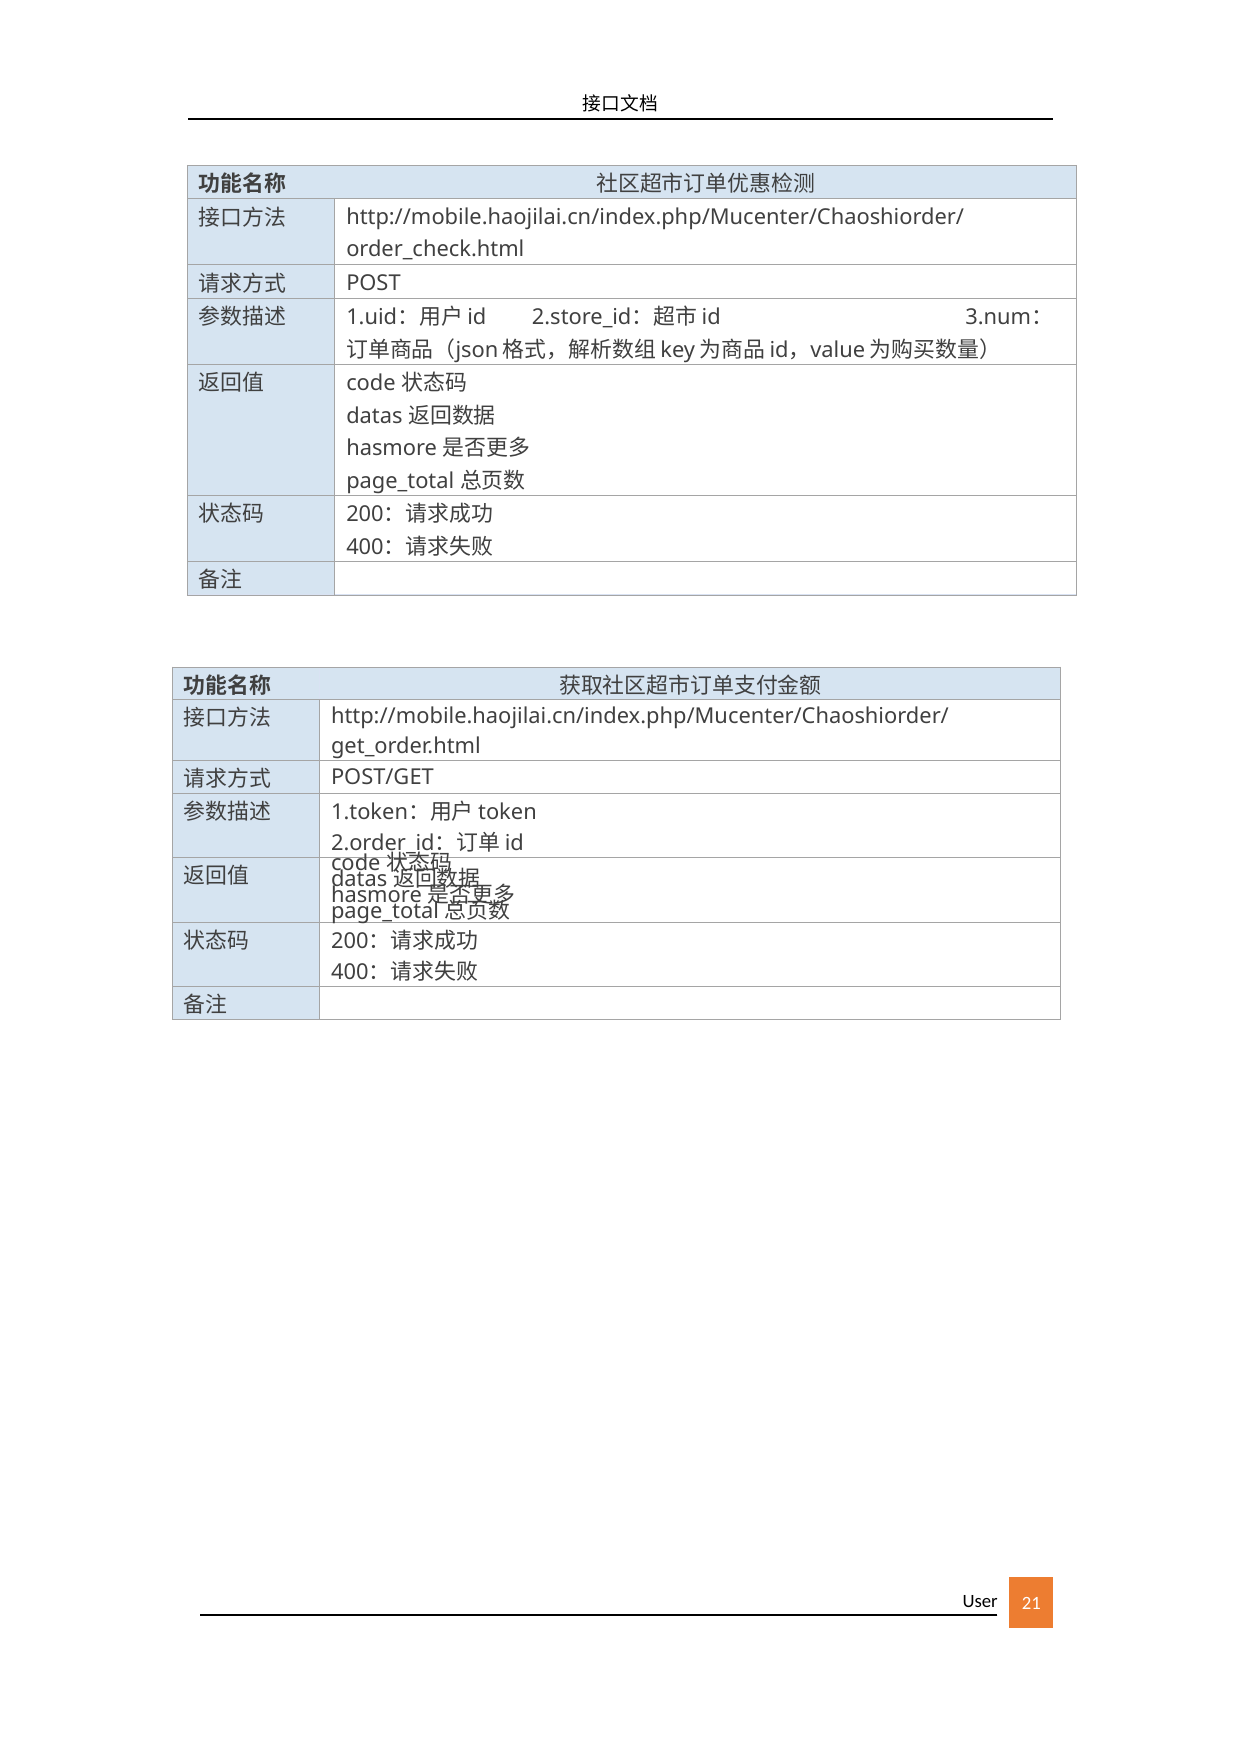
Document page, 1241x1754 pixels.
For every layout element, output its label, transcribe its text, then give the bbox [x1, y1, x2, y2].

table_header 社区超市订单优惠检测 [335, 166, 1076, 198]
table_cell 返回值 [173, 858, 319, 922]
table_cell 1.uid：用户id 2.store_id：超市id 3.num：订单商品（json格式，解析数组key为商品id，value为购买数量） [335, 299, 1076, 364]
table_cell 状态码 [188, 496, 334, 561]
table_cell [320, 987, 1060, 1019]
table_cell POST [335, 265, 1076, 298]
table_cell 备注 [173, 987, 319, 1019]
table_cell 参数描述 [173, 794, 319, 857]
table_header 获取社区超市订单支付金额 [320, 668, 1060, 699]
table_cell 请求方式 [188, 265, 334, 298]
table_cell 返回值 [188, 365, 334, 495]
table_cell 200：请求成功 400：请求失败 [320, 923, 1060, 986]
table_cell POST/GET [320, 761, 1060, 793]
table_cell 接口方法 [173, 700, 319, 760]
table_cell 参数描述 [188, 299, 334, 364]
table_header 功能名称 [188, 166, 335, 198]
table_cell token：用户token order_id：订单id [320, 794, 1060, 857]
table_cell http://mobile.haojilai.cn/index.php/Mucenter/Chaoshiorder/order_check.html [335, 199, 1076, 264]
table_cell http://mobile.haojilai.cn/index.php/Mucenter/Chaoshiorder/get_order.html [320, 700, 1060, 760]
table_cell 请求方式 [173, 761, 319, 793]
table_cell 备注 [188, 562, 334, 594]
table_cell 200：请求成功 400：请求失败 [335, 496, 1076, 561]
table_cell 接口方法 [188, 199, 334, 264]
table_header 功能名称 [173, 668, 319, 699]
table_cell [335, 562, 1076, 594]
table_cell code 状态码 datas 返回数据 hasmore 是否更多 page_total 总页数 [335, 365, 1076, 495]
table_cell code 状态码 datas 返回数据 hasmore 是否更多 page_total 总页数 [320, 858, 1060, 922]
table_cell 状态码 [173, 923, 319, 986]
